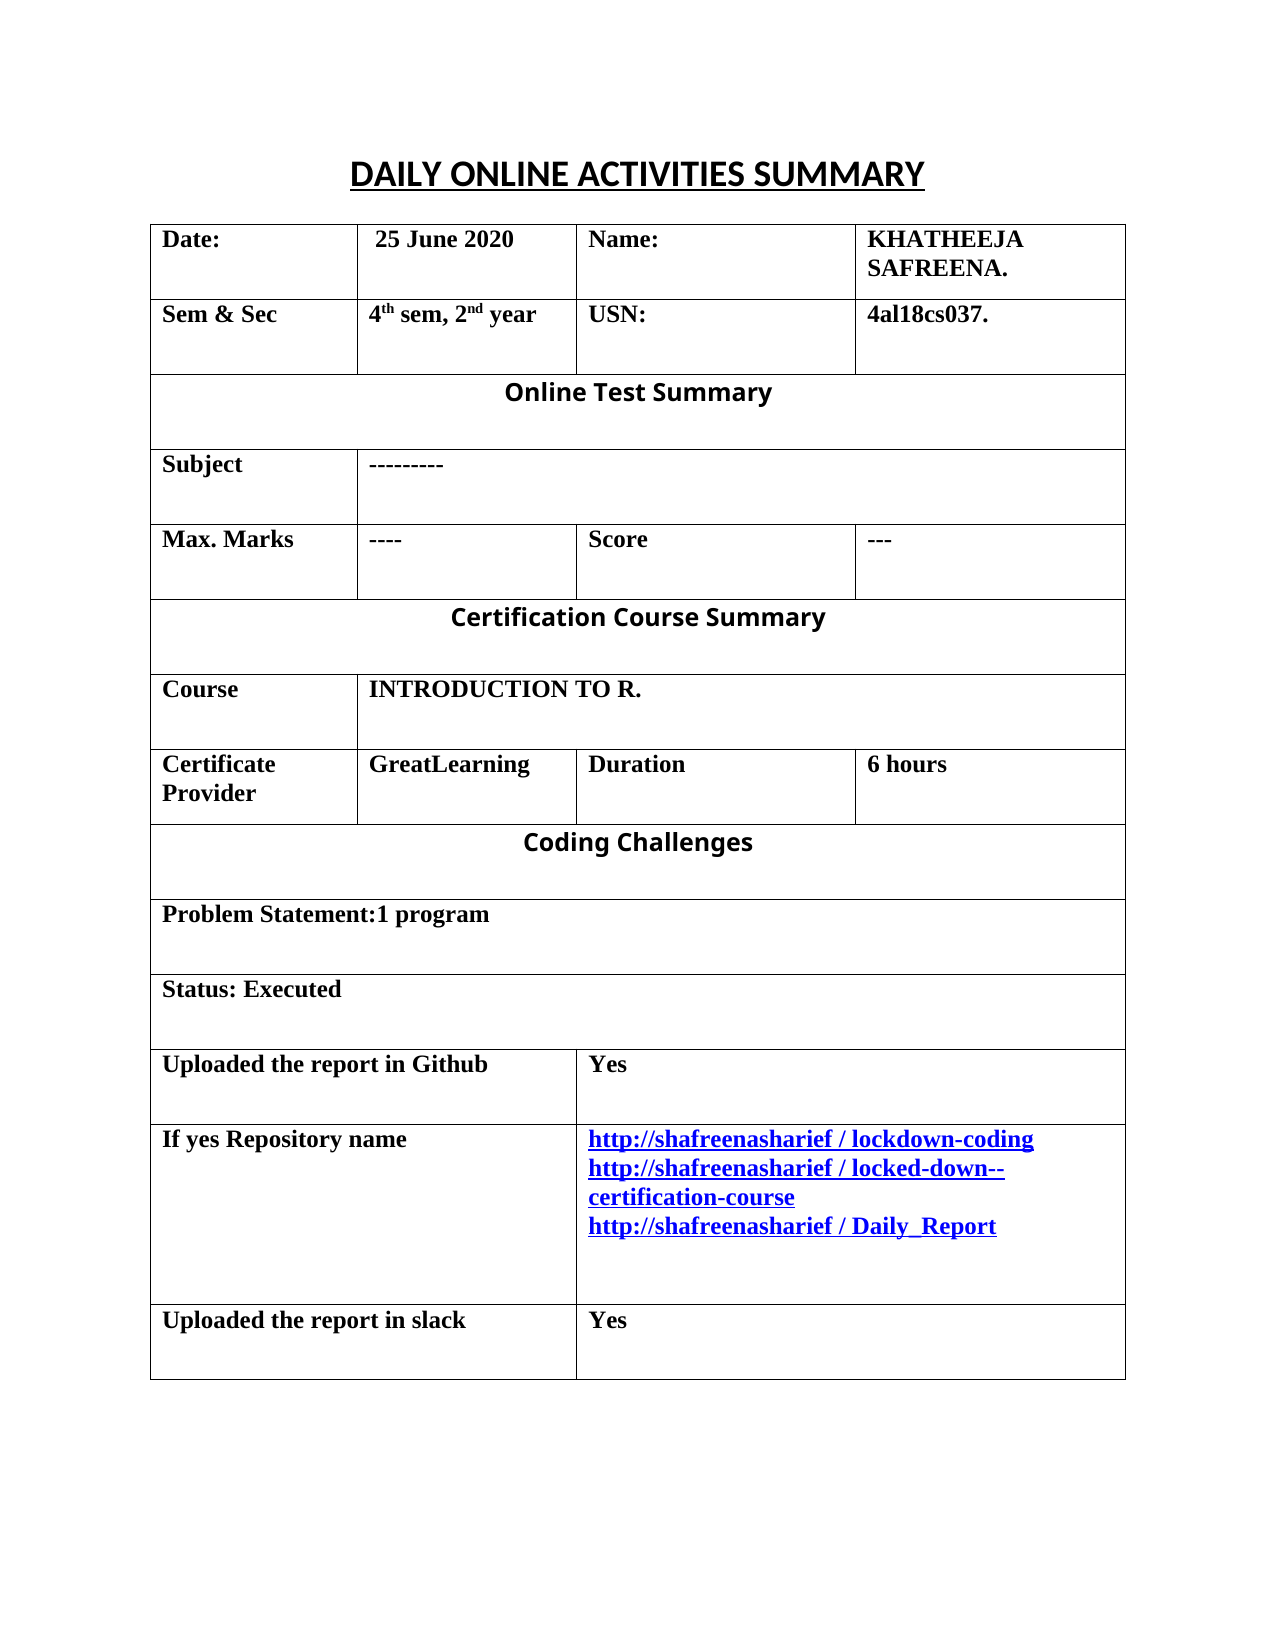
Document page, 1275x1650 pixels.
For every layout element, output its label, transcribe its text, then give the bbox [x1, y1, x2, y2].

table_header KHATHEEJA SAFREENA. [856, 225, 1125, 298]
table_cell Certificate Provider [151, 750, 357, 823]
table_cell Max. Marks [151, 525, 357, 598]
table_cell If yes Repository name [151, 1125, 576, 1304]
table_cell 6 hours [856, 750, 1125, 823]
table_cell Subject [151, 450, 357, 523]
table_cell Sem & Sec [151, 300, 357, 373]
table_cell Yes [577, 1050, 1125, 1123]
table_cell Certification Course Summary [151, 600, 1125, 673]
table_cell --- [856, 525, 1125, 598]
table_cell USN: [577, 300, 855, 373]
table_cell 4th sem, 2nd year [358, 300, 576, 373]
text DAILY ONLINE ACTIVITIES SUMMARY [150, 150, 1125, 196]
table_cell Score [577, 525, 855, 598]
table_header 25 June 2020 [358, 225, 576, 298]
table_cell Course [151, 675, 357, 748]
table_cell Duration [577, 750, 855, 823]
table_cell http://shafreenasharief / lockdown-coding http://shafreenasharief / locked-down--certification-course http://shafreenasharief / Daily_Report [577, 1125, 1125, 1304]
table_cell GreatLearning [358, 750, 576, 823]
table_cell --------- [358, 450, 1125, 523]
table_cell Uploaded the report in Github [151, 1050, 576, 1123]
table_cell INTRODUCTION TO R. [358, 675, 1125, 748]
table_cell ---- [358, 525, 576, 598]
table_header Date: [151, 225, 357, 298]
table_cell Online Test Summary [151, 375, 1125, 448]
table_cell Yes [577, 1305, 1125, 1379]
table_cell Uploaded the report in slack [151, 1305, 576, 1379]
table_cell Status: Executed [151, 975, 1125, 1048]
table_header Name: [577, 225, 855, 298]
table_cell 4al18cs037. [856, 300, 1125, 373]
table_cell Coding Challenges [151, 825, 1125, 898]
table_cell Problem Statement:1 program [151, 900, 1125, 973]
